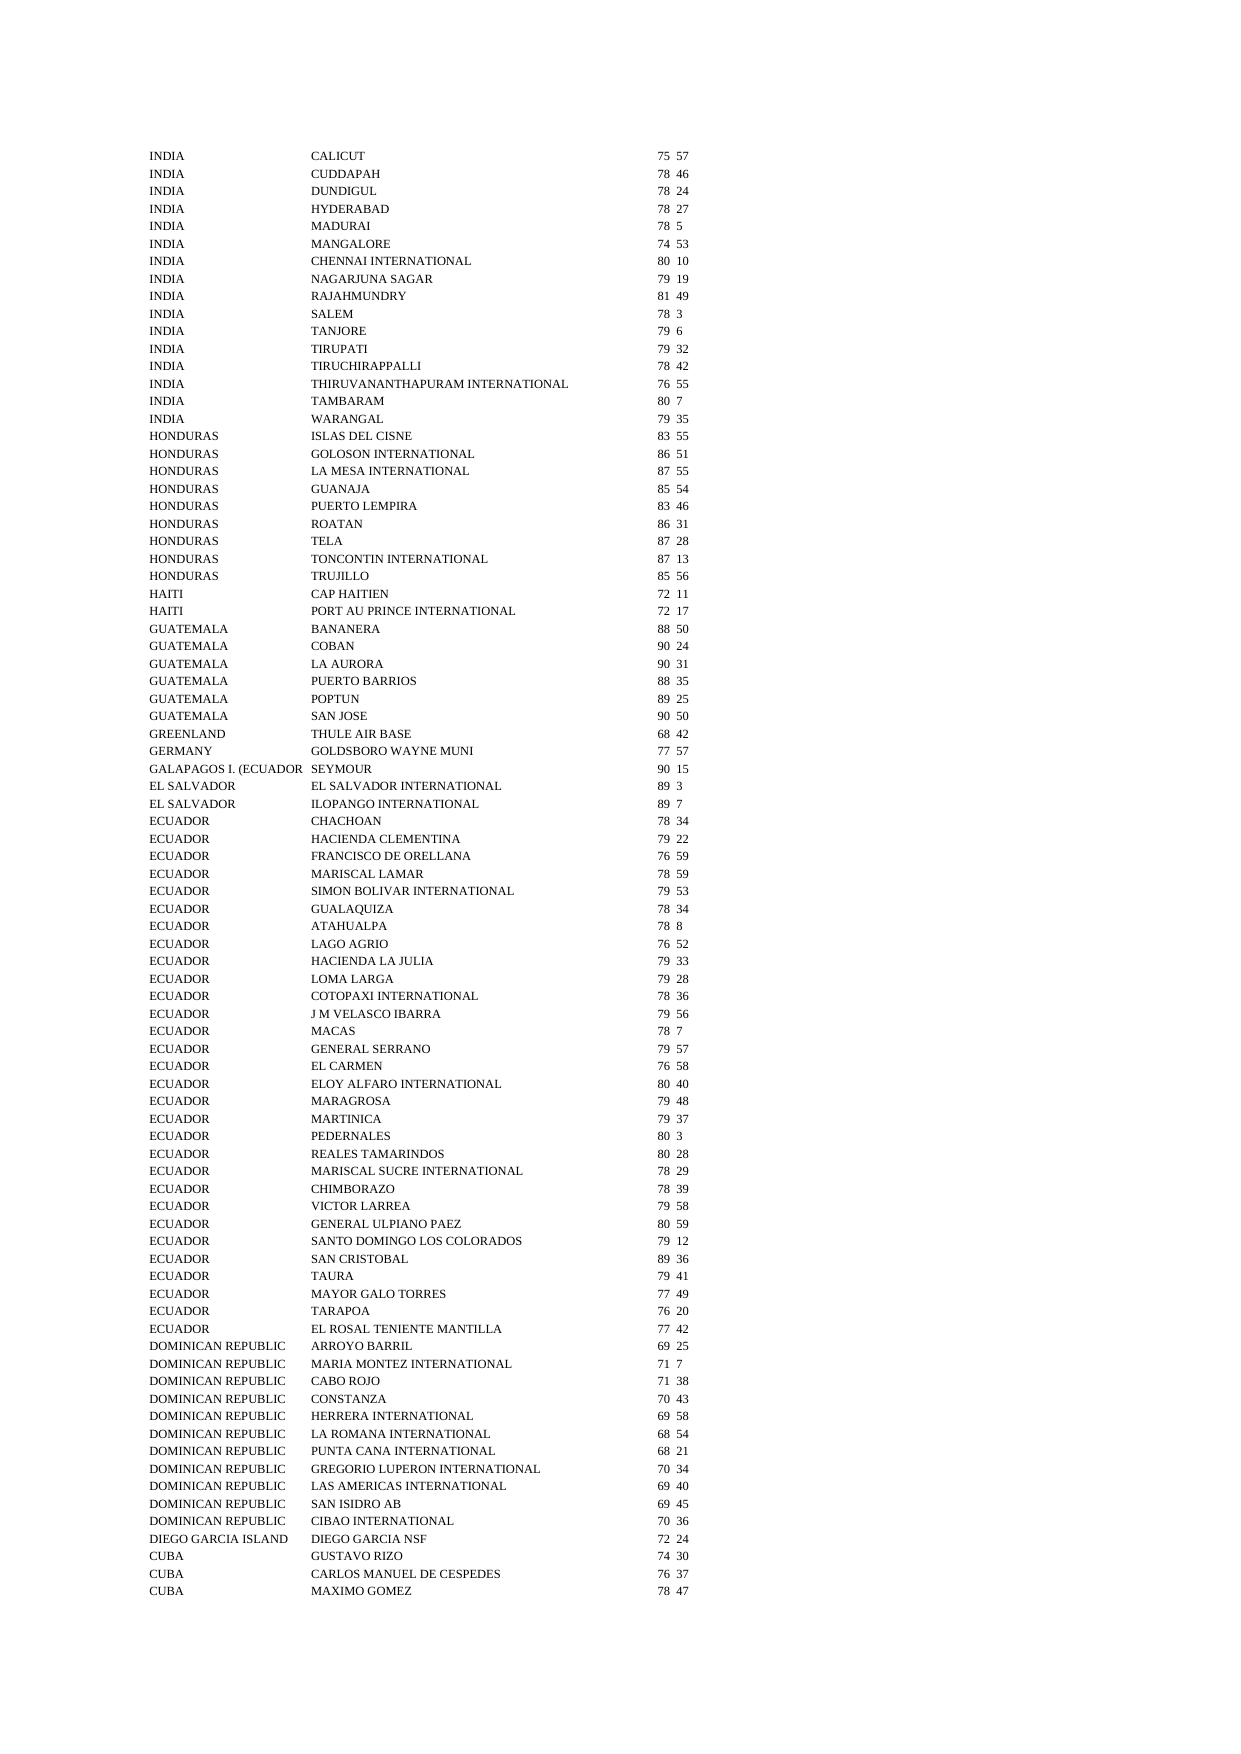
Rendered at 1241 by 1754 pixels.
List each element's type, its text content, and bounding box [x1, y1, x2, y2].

table_cell 19 [675, 270, 695, 288]
table_cell 78 [656, 1583, 674, 1600]
table_cell INDIA [148, 200, 309, 218]
table_cell 86 [656, 445, 674, 463]
table_cell 25 [675, 1338, 695, 1355]
table_cell 53 [675, 883, 695, 900]
table_cell SAN CRISTOBAL [309, 1250, 656, 1268]
table_cell 77 [656, 1320, 674, 1338]
table_cell DOMINICAN REPUBLIC [148, 1513, 309, 1530]
table_cell 79 [656, 1233, 674, 1250]
table_cell DOMINICAN REPUBLIC [148, 1460, 309, 1478]
table_cell GOLDSBORO WAYNE MUNI [309, 743, 656, 760]
table_cell 21 [675, 1443, 695, 1460]
table_cell 79 [656, 1005, 674, 1023]
table_cell EL ROSAL TENIENTE MANTILLA [309, 1320, 656, 1338]
table_cell 32 [675, 340, 695, 358]
table_cell 30 [675, 1548, 695, 1565]
table_cell 53 [675, 235, 695, 253]
table_cell 6 [675, 323, 695, 340]
table_cell LA MESA INTERNATIONAL [309, 463, 656, 480]
table_cell 78 [656, 865, 674, 883]
table_cell 80 [656, 393, 674, 410]
table_cell ECUADOR [148, 883, 309, 900]
table_cell 71 [656, 1373, 674, 1390]
table_cell 49 [675, 288, 695, 305]
table_cell GALAPAGOS I. (ECUADOR [148, 760, 309, 778]
table_cell 83 [656, 428, 674, 445]
table_cell SAN ISIDRO AB [309, 1495, 656, 1513]
table_cell 72 [656, 1530, 674, 1548]
table_cell 89 [656, 1250, 674, 1268]
table_cell ECUADOR [148, 1110, 309, 1128]
table_cell TIRUCHIRAPPALLI [309, 358, 656, 375]
table_cell 76 [656, 935, 674, 953]
table_cell LA ROMANA INTERNATIONAL [309, 1425, 656, 1443]
table_cell COBAN [309, 638, 656, 655]
table_cell GENERAL ULPIANO PAEZ [309, 1215, 656, 1233]
table_cell 10 [675, 253, 695, 270]
table_cell 34 [675, 900, 695, 918]
table_cell INDIA [148, 340, 309, 358]
table_cell 54 [675, 480, 695, 498]
table_cell CHIMBORAZO [309, 1180, 656, 1198]
table_cell GUALAQUIZA [309, 900, 656, 918]
table_cell 79 [656, 323, 674, 340]
table_cell 36 [675, 1513, 695, 1530]
table_cell INDIA [148, 235, 309, 253]
table_cell 78 [656, 1180, 674, 1198]
table_cell 12 [675, 1233, 695, 1250]
table_cell 57 [675, 743, 695, 760]
table_cell ECUADOR [148, 1250, 309, 1268]
table_cell 72 [656, 603, 674, 620]
table_cell 71 [656, 1355, 674, 1373]
table_cell 80 [656, 1075, 674, 1093]
table_cell GUATEMALA [148, 690, 309, 708]
table_cell ECUADOR [148, 1023, 309, 1040]
table_cell ECUADOR [148, 1303, 309, 1320]
table_cell 50 [675, 708, 695, 725]
table_cell 89 [656, 778, 674, 795]
table_cell TAURA [309, 1268, 656, 1285]
table_cell GREENLAND [148, 725, 309, 743]
table_cell 7 [675, 795, 695, 813]
table_cell 89 [656, 795, 674, 813]
table_cell 42 [675, 725, 695, 743]
table_cell MARISCAL LAMAR [309, 865, 656, 883]
table_cell MARTINICA [309, 1110, 656, 1128]
table_cell 78 [656, 918, 674, 935]
table_cell CIBAO INTERNATIONAL [309, 1513, 656, 1530]
table_cell TELA [309, 533, 656, 550]
table_cell 80 [656, 1145, 674, 1163]
table_cell ECUADOR [148, 953, 309, 970]
table_cell 55 [675, 375, 695, 393]
table_cell ECUADOR [148, 865, 309, 883]
table_cell DOMINICAN REPUBLIC [148, 1478, 309, 1495]
table_cell GREGORIO LUPERON INTERNATIONAL [309, 1460, 656, 1478]
table_cell ECUADOR [148, 813, 309, 830]
table_cell THULE AIR BASE [309, 725, 656, 743]
table_cell PUERTO LEMPIRA [309, 498, 656, 515]
table_cell VICTOR LARREA [309, 1198, 656, 1215]
table_cell 42 [675, 358, 695, 375]
table_cell 51 [675, 445, 695, 463]
table_cell 7 [675, 1023, 695, 1040]
table_cell 43 [675, 1390, 695, 1408]
table_cell CARLOS MANUEL DE CESPEDES [309, 1565, 656, 1583]
table_cell 55 [675, 463, 695, 480]
table_cell SALEM [309, 305, 656, 323]
table_cell 27 [675, 200, 695, 218]
table_cell 80 [656, 253, 674, 270]
table_cell 31 [675, 655, 695, 673]
table_cell 34 [675, 1460, 695, 1478]
table_cell GUATEMALA [148, 708, 309, 725]
table_cell 78 [656, 1023, 674, 1040]
table_cell DOMINICAN REPUBLIC [148, 1408, 309, 1425]
table_cell DIEGO GARCIA NSF [309, 1530, 656, 1548]
table_cell 35 [675, 410, 695, 428]
table_cell INDIA [148, 218, 309, 235]
table_cell 79 [656, 1093, 674, 1110]
table_cell HACIENDA LA JULIA [309, 953, 656, 970]
table_cell CONSTANZA [309, 1390, 656, 1408]
table_cell 25 [675, 690, 695, 708]
table_cell ECUADOR [148, 970, 309, 988]
table_cell ECUADOR [148, 988, 309, 1005]
table_cell 50 [675, 620, 695, 638]
table_cell FRANCISCO DE ORELLANA [309, 848, 656, 865]
table_cell 79 [656, 953, 674, 970]
table_cell DOMINICAN REPUBLIC [148, 1373, 309, 1390]
table_cell INDIA [148, 305, 309, 323]
table_cell 58 [675, 1058, 695, 1075]
table_cell 59 [675, 865, 695, 883]
table_cell INDIA [148, 375, 309, 393]
table_cell 42 [675, 1320, 695, 1338]
table_cell DIEGO GARCIA ISLAND [148, 1530, 309, 1548]
table_cell COTOPAXI INTERNATIONAL [309, 988, 656, 1005]
table_cell PUERTO BARRIOS [309, 673, 656, 690]
table_cell MADURAI [309, 218, 656, 235]
table_cell CHACHOAN [309, 813, 656, 830]
table_cell 55 [675, 428, 695, 445]
table_cell 22 [675, 830, 695, 848]
table_cell 29 [675, 1163, 695, 1180]
table_cell CUBA [148, 1548, 309, 1565]
table_cell DOMINICAN REPUBLIC [148, 1425, 309, 1443]
table_cell DOMINICAN REPUBLIC [148, 1355, 309, 1373]
table_cell 76 [656, 375, 674, 393]
table_cell 3 [675, 778, 695, 795]
table_cell REALES TAMARINDOS [309, 1145, 656, 1163]
table_cell SIMON BOLIVAR INTERNATIONAL [309, 883, 656, 900]
table_cell 34 [675, 813, 695, 830]
table_cell GERMANY [148, 743, 309, 760]
table_cell 85 [656, 568, 674, 585]
table_cell 7 [675, 393, 695, 410]
table_cell 79 [656, 970, 674, 988]
table_cell HYDERABAD [309, 200, 656, 218]
table_cell CHENNAI INTERNATIONAL [309, 253, 656, 270]
table_cell 70 [656, 1390, 674, 1408]
table_cell 28 [675, 970, 695, 988]
table_cell ECUADOR [148, 1145, 309, 1163]
table_cell 90 [656, 638, 674, 655]
table_cell EL CARMEN [309, 1058, 656, 1075]
table_cell 45 [675, 1495, 695, 1513]
table_cell DOMINICAN REPUBLIC [148, 1495, 309, 1513]
table_cell 59 [675, 1215, 695, 1233]
table_cell ECUADOR [148, 1268, 309, 1285]
table_cell 79 [656, 1040, 674, 1058]
table_cell SEYMOUR [309, 760, 656, 778]
table_cell 58 [675, 1408, 695, 1425]
table_cell 78 [656, 358, 674, 375]
table_cell GUANAJA [309, 480, 656, 498]
table_cell ECUADOR [148, 848, 309, 865]
table_cell 87 [656, 550, 674, 568]
table_cell 79 [656, 270, 674, 288]
table_cell MACAS [309, 1023, 656, 1040]
table_cell 69 [656, 1478, 674, 1495]
table_cell 56 [675, 1005, 695, 1023]
table_cell 79 [656, 410, 674, 428]
table_cell TANJORE [309, 323, 656, 340]
table_cell TONCONTIN INTERNATIONAL [309, 550, 656, 568]
table_cell 74 [656, 1548, 674, 1565]
table_cell 69 [656, 1495, 674, 1513]
table_cell ECUADOR [148, 1198, 309, 1215]
table_cell 83 [656, 498, 674, 515]
table_cell 15 [675, 760, 695, 778]
table_cell HONDURAS [148, 428, 309, 445]
table_cell ECUADOR [148, 1320, 309, 1338]
table_cell 88 [656, 673, 674, 690]
table_cell 90 [656, 708, 674, 725]
table_cell 78 [656, 1163, 674, 1180]
table_cell 40 [675, 1075, 695, 1093]
table_cell POPTUN [309, 690, 656, 708]
table_cell 36 [675, 1250, 695, 1268]
table_cell HERRERA INTERNATIONAL [309, 1408, 656, 1425]
table_cell ECUADOR [148, 1285, 309, 1303]
table_cell HONDURAS [148, 550, 309, 568]
table_cell ECUADOR [148, 1180, 309, 1198]
table_cell CUDDAPAH [309, 165, 656, 183]
table_cell 40 [675, 1478, 695, 1495]
table_cell ATAHUALPA [309, 918, 656, 935]
table_cell 54 [675, 1425, 695, 1443]
table_cell GOLOSON INTERNATIONAL [309, 445, 656, 463]
table_cell J M VELASCO IBARRA [309, 1005, 656, 1023]
table_cell 76 [656, 1565, 674, 1583]
table_cell 69 [656, 1338, 674, 1355]
table_cell 13 [675, 550, 695, 568]
table_cell MANGALORE [309, 235, 656, 253]
table_cell ECUADOR [148, 830, 309, 848]
table_cell HONDURAS [148, 515, 309, 533]
table_cell EL SALVADOR [148, 795, 309, 813]
table_cell 3 [675, 1128, 695, 1145]
table_cell 24 [675, 638, 695, 655]
table_cell DOMINICAN REPUBLIC [148, 1338, 309, 1355]
table_cell 58 [675, 1198, 695, 1215]
table_cell GENERAL SERRANO [309, 1040, 656, 1058]
table_cell 28 [675, 1145, 695, 1163]
table_cell HONDURAS [148, 533, 309, 550]
table_cell 79 [656, 1110, 674, 1128]
table_cell 69 [656, 1408, 674, 1425]
table_cell ECUADOR [148, 935, 309, 953]
table_cell 24 [675, 1530, 695, 1548]
table_cell HAITI [148, 603, 309, 620]
table_cell CUBA [148, 1565, 309, 1583]
table_cell INDIA [148, 288, 309, 305]
table_cell 48 [675, 1093, 695, 1110]
table_cell PORT AU PRINCE INTERNATIONAL [309, 603, 656, 620]
table_cell 81 [656, 288, 674, 305]
table_cell 20 [675, 1303, 695, 1320]
table_cell ECUADOR [148, 1040, 309, 1058]
table_cell 78 [656, 200, 674, 218]
table_cell DOMINICAN REPUBLIC [148, 1443, 309, 1460]
table_cell 72 [656, 585, 674, 603]
table_cell 39 [675, 1180, 695, 1198]
table_cell ECUADOR [148, 1215, 309, 1233]
table_cell TIRUPATI [309, 340, 656, 358]
table_cell 46 [675, 165, 695, 183]
table_cell 33 [675, 953, 695, 970]
table_cell 79 [656, 340, 674, 358]
table_cell 68 [656, 1443, 674, 1460]
table_cell ARROYO BARRIL [309, 1338, 656, 1355]
table_cell ROATAN [309, 515, 656, 533]
table_cell 68 [656, 725, 674, 743]
table_cell CUBA [148, 1583, 309, 1600]
table_cell 70 [656, 1513, 674, 1530]
table_cell HONDURAS [148, 445, 309, 463]
table_cell INDIA [148, 165, 309, 183]
table_cell 74 [656, 235, 674, 253]
table_cell 47 [675, 1583, 695, 1600]
table_cell HONDURAS [148, 568, 309, 585]
table_cell INDIA [148, 183, 309, 200]
table_cell 86 [656, 515, 674, 533]
table_cell 76 [656, 1303, 674, 1320]
table_cell ELOY ALFARO INTERNATIONAL [309, 1075, 656, 1093]
table_cell 7 [675, 1355, 695, 1373]
table_cell HACIENDA CLEMENTINA [309, 830, 656, 848]
table_cell 36 [675, 988, 695, 1005]
table_cell 68 [656, 1425, 674, 1443]
table_cell 78 [656, 183, 674, 200]
table_cell 75 [656, 148, 674, 165]
table_cell 79 [656, 1198, 674, 1215]
table_cell SANTO DOMINGO LOS COLORADOS [309, 1233, 656, 1250]
table_cell HONDURAS [148, 498, 309, 515]
table_cell ECUADOR [148, 1075, 309, 1093]
table_cell 79 [656, 1268, 674, 1285]
table_cell INDIA [148, 410, 309, 428]
table_cell MAYOR GALO TORRES [309, 1285, 656, 1303]
table_cell EL SALVADOR INTERNATIONAL [309, 778, 656, 795]
table_cell ECUADOR [148, 900, 309, 918]
table_cell EL SALVADOR [148, 778, 309, 795]
table_cell BANANERA [309, 620, 656, 638]
table_cell GUATEMALA [148, 620, 309, 638]
table_cell ECUADOR [148, 1233, 309, 1250]
table_cell 79 [656, 830, 674, 848]
table_cell RAJAHMUNDRY [309, 288, 656, 305]
table_cell CAP HAITIEN [309, 585, 656, 603]
table_cell 78 [656, 813, 674, 830]
table_cell LAGO AGRIO [309, 935, 656, 953]
table_cell LAS AMERICAS INTERNATIONAL [309, 1478, 656, 1495]
table_cell 49 [675, 1285, 695, 1303]
table_cell 78 [656, 900, 674, 918]
table_cell 11 [675, 585, 695, 603]
table_cell 35 [675, 673, 695, 690]
table_cell 57 [675, 148, 695, 165]
table_cell 38 [675, 1373, 695, 1390]
table_cell TAMBARAM [309, 393, 656, 410]
table_cell MARIA MONTEZ INTERNATIONAL [309, 1355, 656, 1373]
table_cell 90 [656, 760, 674, 778]
table_cell ECUADOR [148, 918, 309, 935]
table_cell 46 [675, 498, 695, 515]
table_cell ECUADOR [148, 1005, 309, 1023]
table_cell 8 [675, 918, 695, 935]
table_cell 70 [656, 1460, 674, 1478]
table_cell WARANGAL [309, 410, 656, 428]
table_cell GUATEMALA [148, 673, 309, 690]
table_cell INDIA [148, 358, 309, 375]
table_cell 78 [656, 305, 674, 323]
table_cell GUATEMALA [148, 655, 309, 673]
table_cell INDIA [148, 148, 309, 165]
table_cell THIRUVANANTHAPURAM INTERNATIONAL [309, 375, 656, 393]
table_cell 57 [675, 1040, 695, 1058]
table_cell DUNDIGUL [309, 183, 656, 200]
table_cell MAXIMO GOMEZ [309, 1583, 656, 1600]
table_cell 52 [675, 935, 695, 953]
table_cell 89 [656, 690, 674, 708]
table_cell TRUJILLO [309, 568, 656, 585]
table_cell TARAPOA [309, 1303, 656, 1320]
table_cell 77 [656, 743, 674, 760]
table_cell GUSTAVO RIZO [309, 1548, 656, 1565]
table_cell INDIA [148, 393, 309, 410]
table_cell INDIA [148, 270, 309, 288]
table_cell 37 [675, 1565, 695, 1583]
table_cell PEDERNALES [309, 1128, 656, 1145]
table_cell 76 [656, 1058, 674, 1075]
table_cell ECUADOR [148, 1093, 309, 1110]
table_cell 79 [656, 883, 674, 900]
table_cell MARAGROSA [309, 1093, 656, 1110]
table_cell HONDURAS [148, 480, 309, 498]
table_cell 87 [656, 533, 674, 550]
table_cell ECUADOR [148, 1163, 309, 1180]
table_cell PUNTA CANA INTERNATIONAL [309, 1443, 656, 1460]
table_cell ECUADOR [148, 1128, 309, 1145]
table_cell 24 [675, 183, 695, 200]
table_cell ECUADOR [148, 1058, 309, 1075]
table_cell LA AURORA [309, 655, 656, 673]
table_cell 87 [656, 463, 674, 480]
table_cell CABO ROJO [309, 1373, 656, 1390]
table_cell 78 [656, 988, 674, 1005]
table_cell 5 [675, 218, 695, 235]
table_cell 80 [656, 1128, 674, 1145]
table_cell 41 [675, 1268, 695, 1285]
table_cell INDIA [148, 253, 309, 270]
table_cell 31 [675, 515, 695, 533]
table_cell 78 [656, 218, 674, 235]
table_cell MARISCAL SUCRE INTERNATIONAL [309, 1163, 656, 1180]
table_cell DOMINICAN REPUBLIC [148, 1390, 309, 1408]
table_cell 88 [656, 620, 674, 638]
table_cell ISLAS DEL CISNE [309, 428, 656, 445]
table_cell 77 [656, 1285, 674, 1303]
table_cell 85 [656, 480, 674, 498]
table_cell 37 [675, 1110, 695, 1128]
table_cell LOMA LARGA [309, 970, 656, 988]
table_cell 28 [675, 533, 695, 550]
table_cell 78 [656, 165, 674, 183]
table_cell 90 [656, 655, 674, 673]
table_cell 80 [656, 1215, 674, 1233]
table_cell ILOPANGO INTERNATIONAL [309, 795, 656, 813]
table_cell 3 [675, 305, 695, 323]
table_cell SAN JOSE [309, 708, 656, 725]
table_cell INDIA [148, 323, 309, 340]
table_cell HONDURAS [148, 463, 309, 480]
table_cell 56 [675, 568, 695, 585]
table_cell 76 [656, 848, 674, 865]
table_cell 59 [675, 848, 695, 865]
table_cell HAITI [148, 585, 309, 603]
table_cell CALICUT [309, 148, 656, 165]
table_cell GUATEMALA [148, 638, 309, 655]
table_cell 17 [675, 603, 695, 620]
table_cell NAGARJUNA SAGAR [309, 270, 656, 288]
